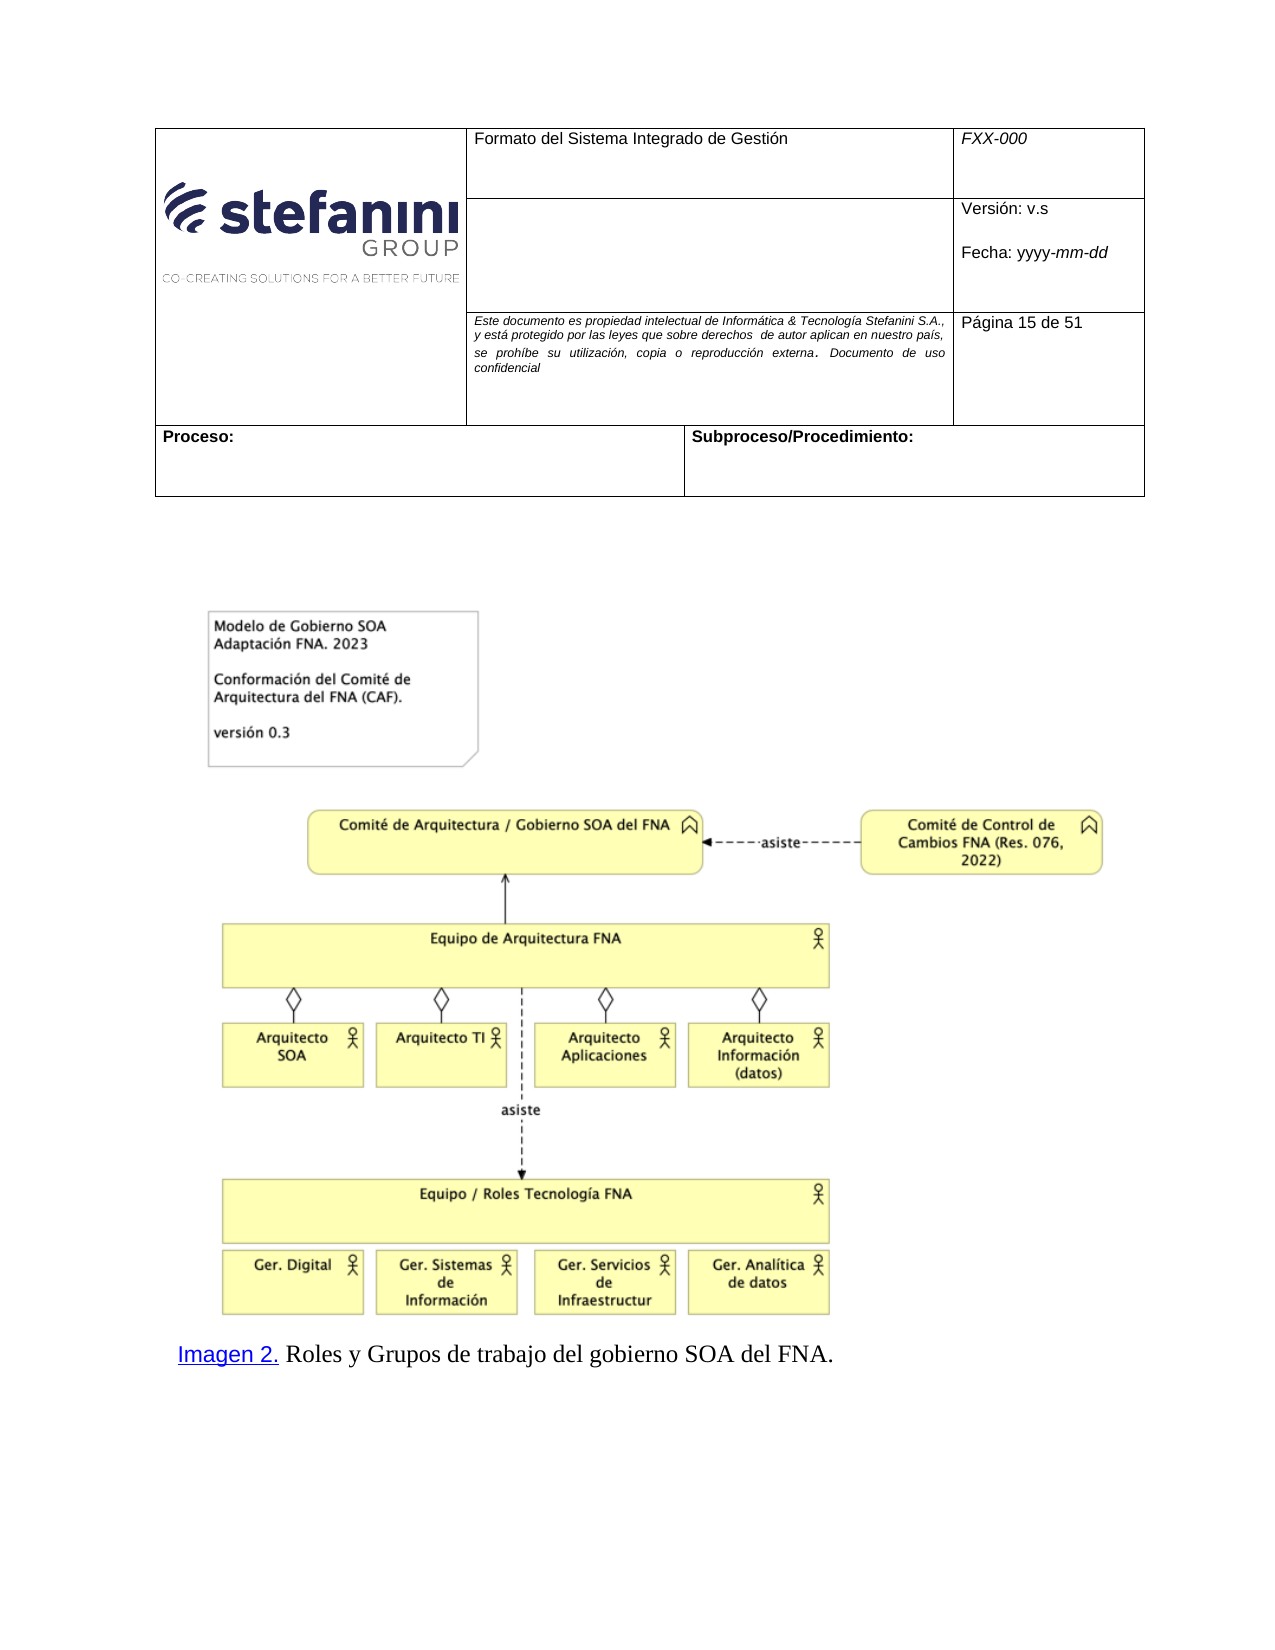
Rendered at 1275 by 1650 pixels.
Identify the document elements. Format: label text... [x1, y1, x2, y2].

text Imagen 2. Roles y Grupos de trabajo del gobierno SOA del FNA. [177, 1339, 1098, 1368]
picture [196, 599, 1115, 1327]
picture [162, 182, 460, 286]
